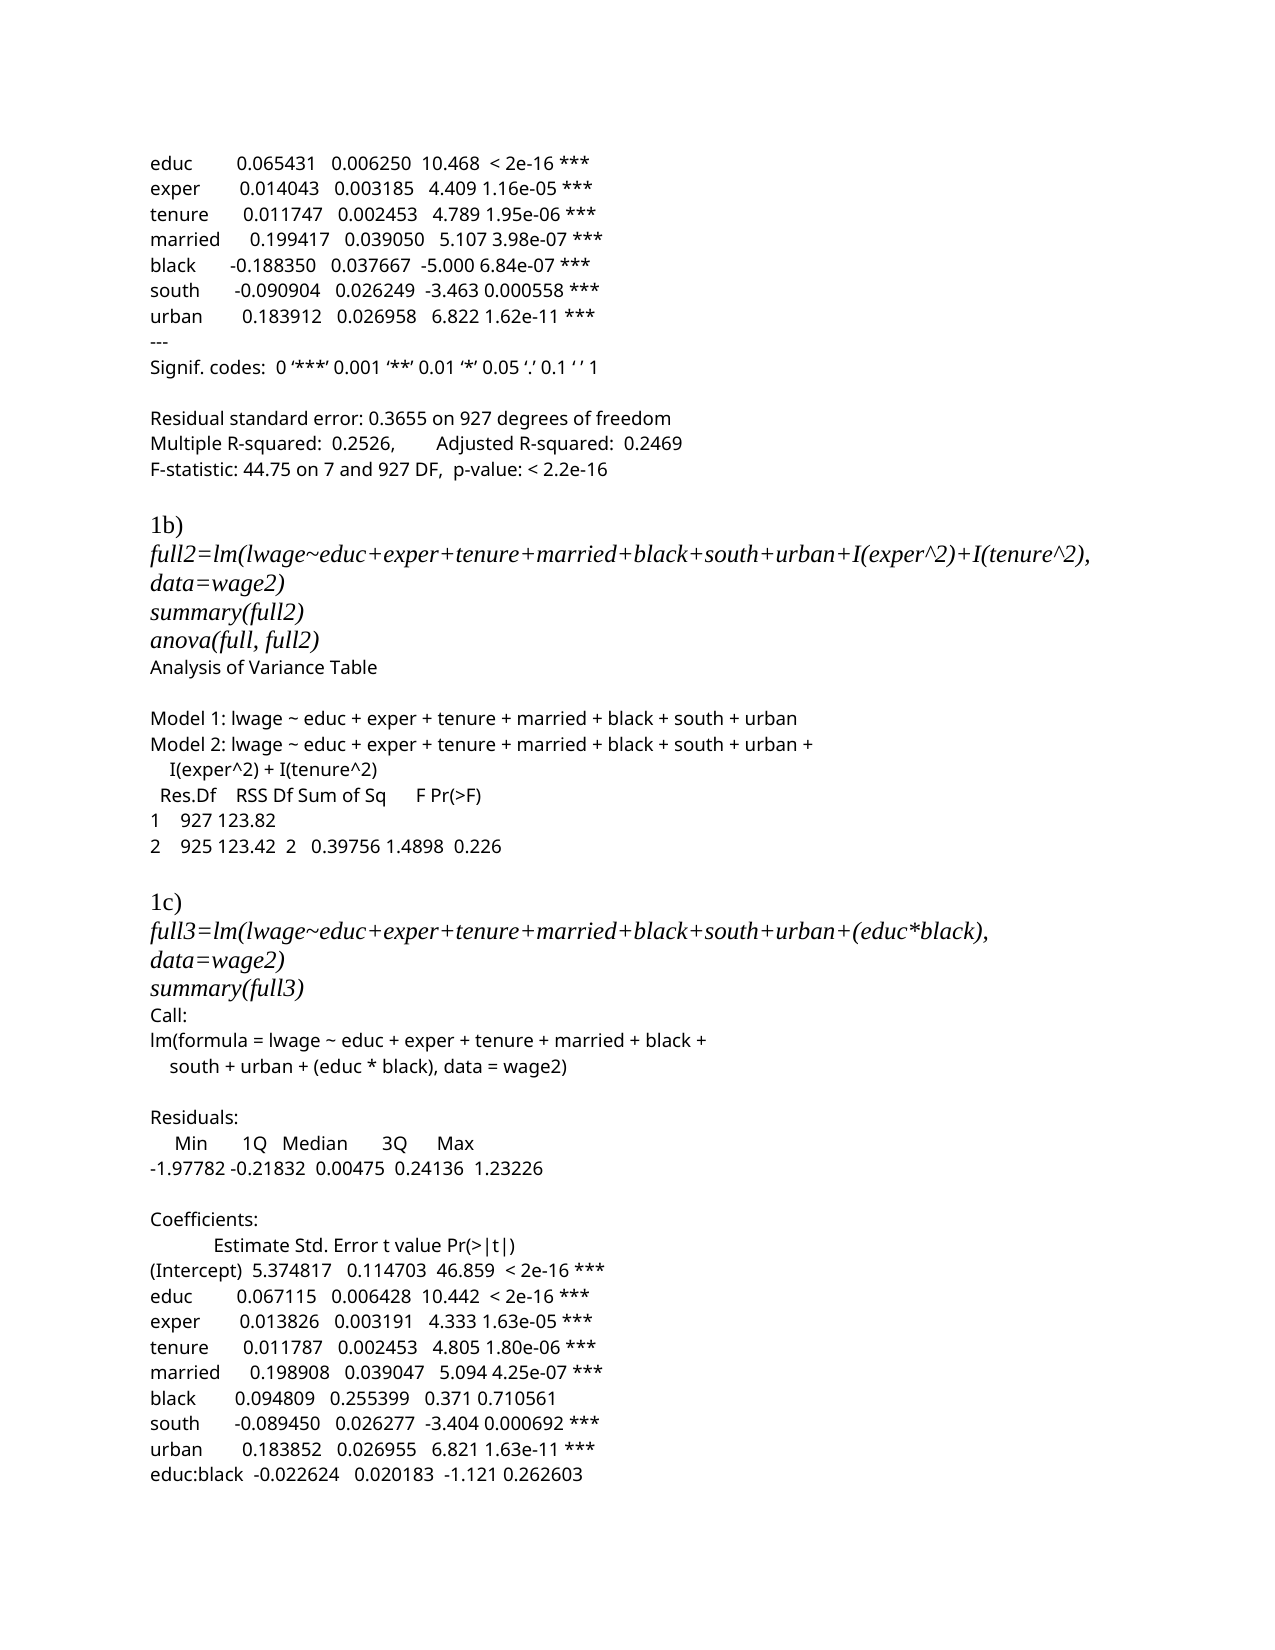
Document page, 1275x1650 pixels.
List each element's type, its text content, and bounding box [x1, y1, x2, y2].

text black 0.094809 0.255399 0.371 0.710561 [150, 1385, 1125, 1411]
text tenure 0.011787 0.002453 4.805 1.80e-06 *** [150, 1334, 1125, 1359]
text I(exper^2) + I(tenure^2) [150, 756, 1125, 782]
text Analysis of Variance Table [150, 654, 1125, 680]
text south -0.090904 0.026249 -3.463 0.000558 *** [150, 278, 1125, 303]
text urban 0.183852 0.026955 6.821 1.63e-11 *** [150, 1436, 1125, 1462]
text urban 0.183912 0.026958 6.822 1.62e-11 *** [150, 303, 1125, 329]
text 2 925 123.42 2 0.39756 1.4898 0.226 [150, 833, 1125, 858]
text 1c) [150, 887, 1125, 916]
text exper 0.014043 0.003185 4.409 1.16e-05 *** [150, 176, 1125, 201]
text (Intercept) 5.374817 0.114703 46.859 < 2e-16 *** [150, 1257, 1125, 1283]
text Residuals: [150, 1104, 1125, 1130]
text -1.97782 -0.21832 0.00475 0.24136 1.23226 [150, 1155, 1125, 1181]
text F-statistic: 44.75 on 7 and 927 DF, p-value: < 2.2e-16 [150, 456, 1125, 482]
text 1b) [150, 511, 1125, 539]
text Coefficients: [150, 1206, 1125, 1232]
text black -0.188350 0.037667 -5.000 6.84e-07 *** [150, 252, 1125, 278]
text Model 2: lwage ~ educ + exper + tenure + married + black + south + urban + [150, 731, 1125, 756]
text full3=lm(lwage~educ+exper+tenure+married+black+south+urban+(educ*black), data=wage2) [150, 916, 1125, 973]
text Residual standard error: 0.3655 on 927 degrees of freedom [150, 405, 1125, 431]
text anova(full, full2) [150, 626, 1125, 654]
text educ 0.067115 0.006428 10.442 < 2e-16 *** [150, 1283, 1125, 1308]
text tenure 0.011747 0.002453 4.789 1.95e-06 *** [150, 201, 1125, 227]
text full2=lm(lwage~educ+exper+tenure+married+black+south+urban+I(exper^2)+I(tenure^2), data=wage2) [150, 539, 1125, 597]
text Signif. codes: 0 ‘***’ 0.001 ‘**’ 0.01 ‘*’ 0.05 ‘.’ 0.1 ‘ ’ 1 [150, 354, 1125, 380]
text Model 1: lwage ~ educ + exper + tenure + married + black + south + urban [150, 705, 1125, 731]
text 1 927 123.82 [150, 807, 1125, 833]
text south + urban + (educ * black), data = wage2) [150, 1053, 1125, 1079]
text Min 1Q Median 3Q Max [150, 1130, 1125, 1155]
text summary(full3) [150, 973, 1125, 1002]
text educ 0.065431 0.006250 10.468 < 2e-16 *** [150, 150, 1125, 176]
text Res.Df RSS Df Sum of Sq F Pr(>F) [150, 782, 1125, 807]
text married 0.199417 0.039050 5.107 3.98e-07 *** [150, 227, 1125, 252]
text Call: [150, 1002, 1125, 1028]
text --- [150, 329, 1125, 354]
text south -0.089450 0.026277 -3.404 0.000692 *** [150, 1411, 1125, 1436]
text exper 0.013826 0.003191 4.333 1.63e-05 *** [150, 1308, 1125, 1334]
text Estimate Std. Error t value Pr(>|t|) [150, 1232, 1125, 1257]
text married 0.198908 0.039047 5.094 4.25e-07 *** [150, 1359, 1125, 1385]
text summary(full2) [150, 597, 1125, 626]
text Multiple R-squared: 0.2526, Adjusted R-squared: 0.2469 [150, 431, 1125, 456]
text educ:black -0.022624 0.020183 -1.121 0.262603 [150, 1462, 1125, 1487]
text lm(formula = lwage ~ educ + exper + tenure + married + black + [150, 1028, 1125, 1053]
